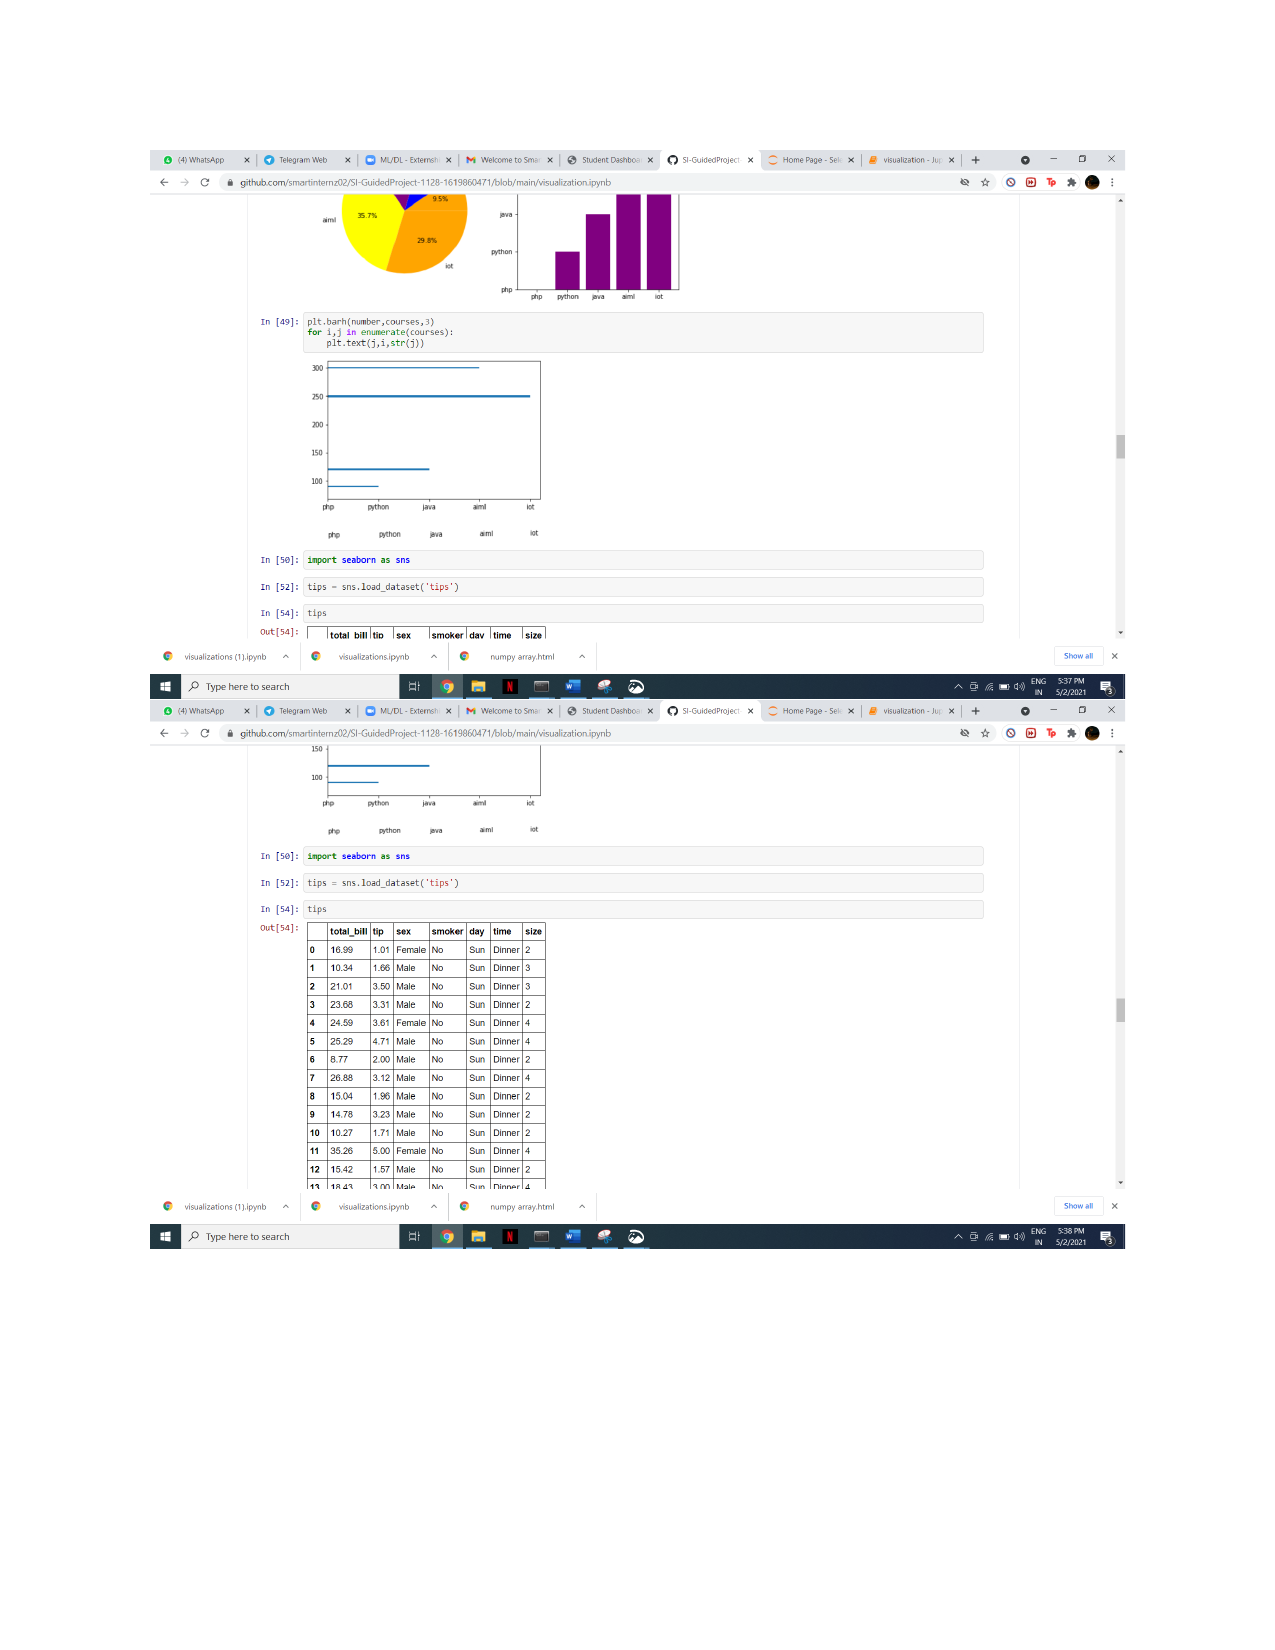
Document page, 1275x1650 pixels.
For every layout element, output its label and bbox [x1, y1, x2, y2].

picture [150, 150, 1125, 699]
picture [150, 700, 1125, 1249]
